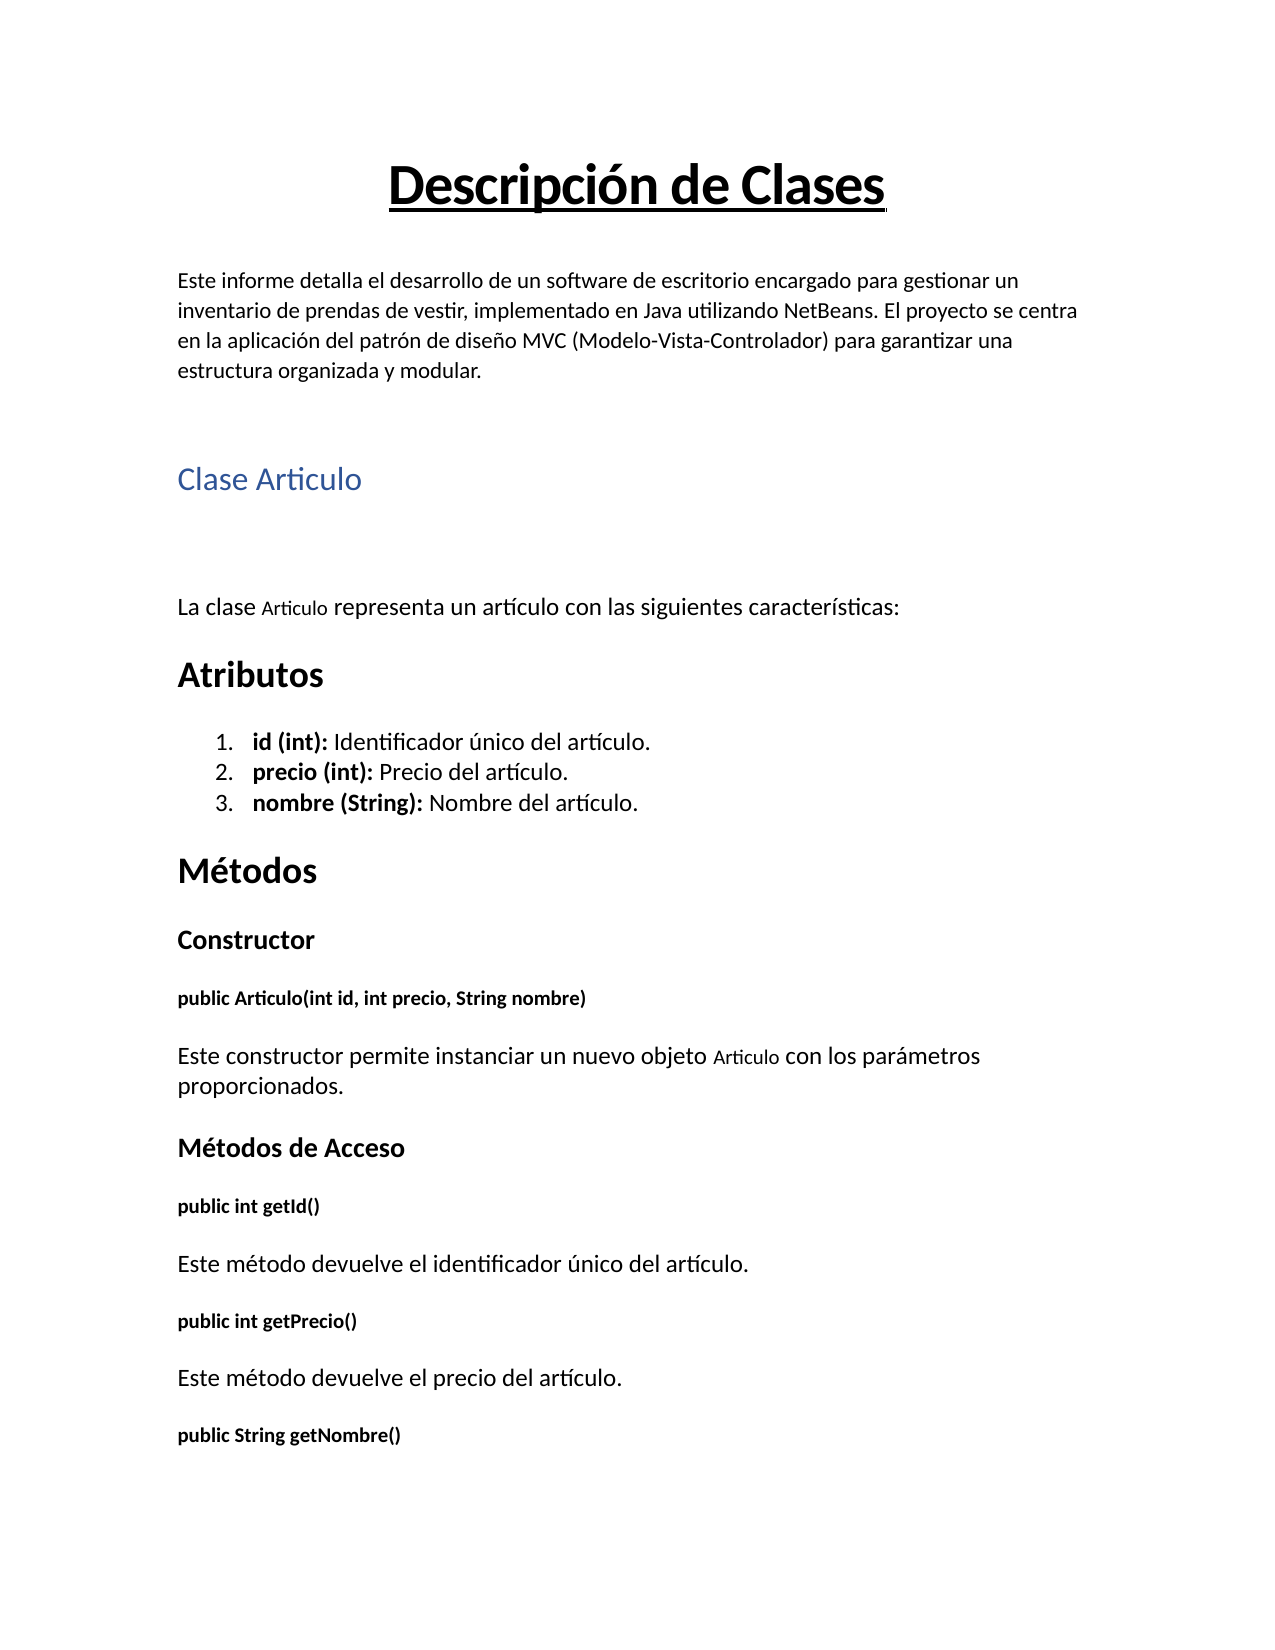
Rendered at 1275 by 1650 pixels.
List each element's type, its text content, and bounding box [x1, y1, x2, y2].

text Este constructor permite instanciar un nuevo objeto Articulo con los parámetros proporcionados. [177, 1040, 1098, 1101]
text public String getNombre() [177, 1422, 1098, 1447]
text Constructor [177, 922, 1098, 956]
text public int getPrecio() [177, 1308, 1098, 1333]
text Métodos de Acceso [177, 1130, 1098, 1164]
text Este informe detalla el desarrollo de un software de escritorio encargado para gestionar un inventario de prendas de vestir, implementado en Java utilizando NetBeans. El proyecto se centra en la aplicación del patrón de diseño MVC (Modelo-Vista-Controlador) para garantizar una estructura organizada y modular. [177, 266, 1098, 384]
title Descripción de Clases [177, 148, 1098, 219]
text public int getId() [177, 1193, 1098, 1219]
list nombre (String): Nombre del artículo. [215, 787, 1098, 817]
text Este método devuelve el precio del artículo. [177, 1362, 1098, 1393]
list precio (int): Precio del artículo. [215, 756, 1098, 787]
text La clase Articulo representa un artículo con las siguientes características: [177, 591, 1098, 622]
text Este método devuelve el identificador único del artículo. [177, 1248, 1098, 1279]
text Atributos [177, 651, 1098, 697]
list id (int): Identificador único del artículo. [215, 726, 1098, 756]
subtitle Clase Articulo [177, 458, 1098, 499]
text Métodos [177, 847, 1098, 892]
text public Articulo(int id, int precio, String nombre) [177, 985, 1098, 1011]
